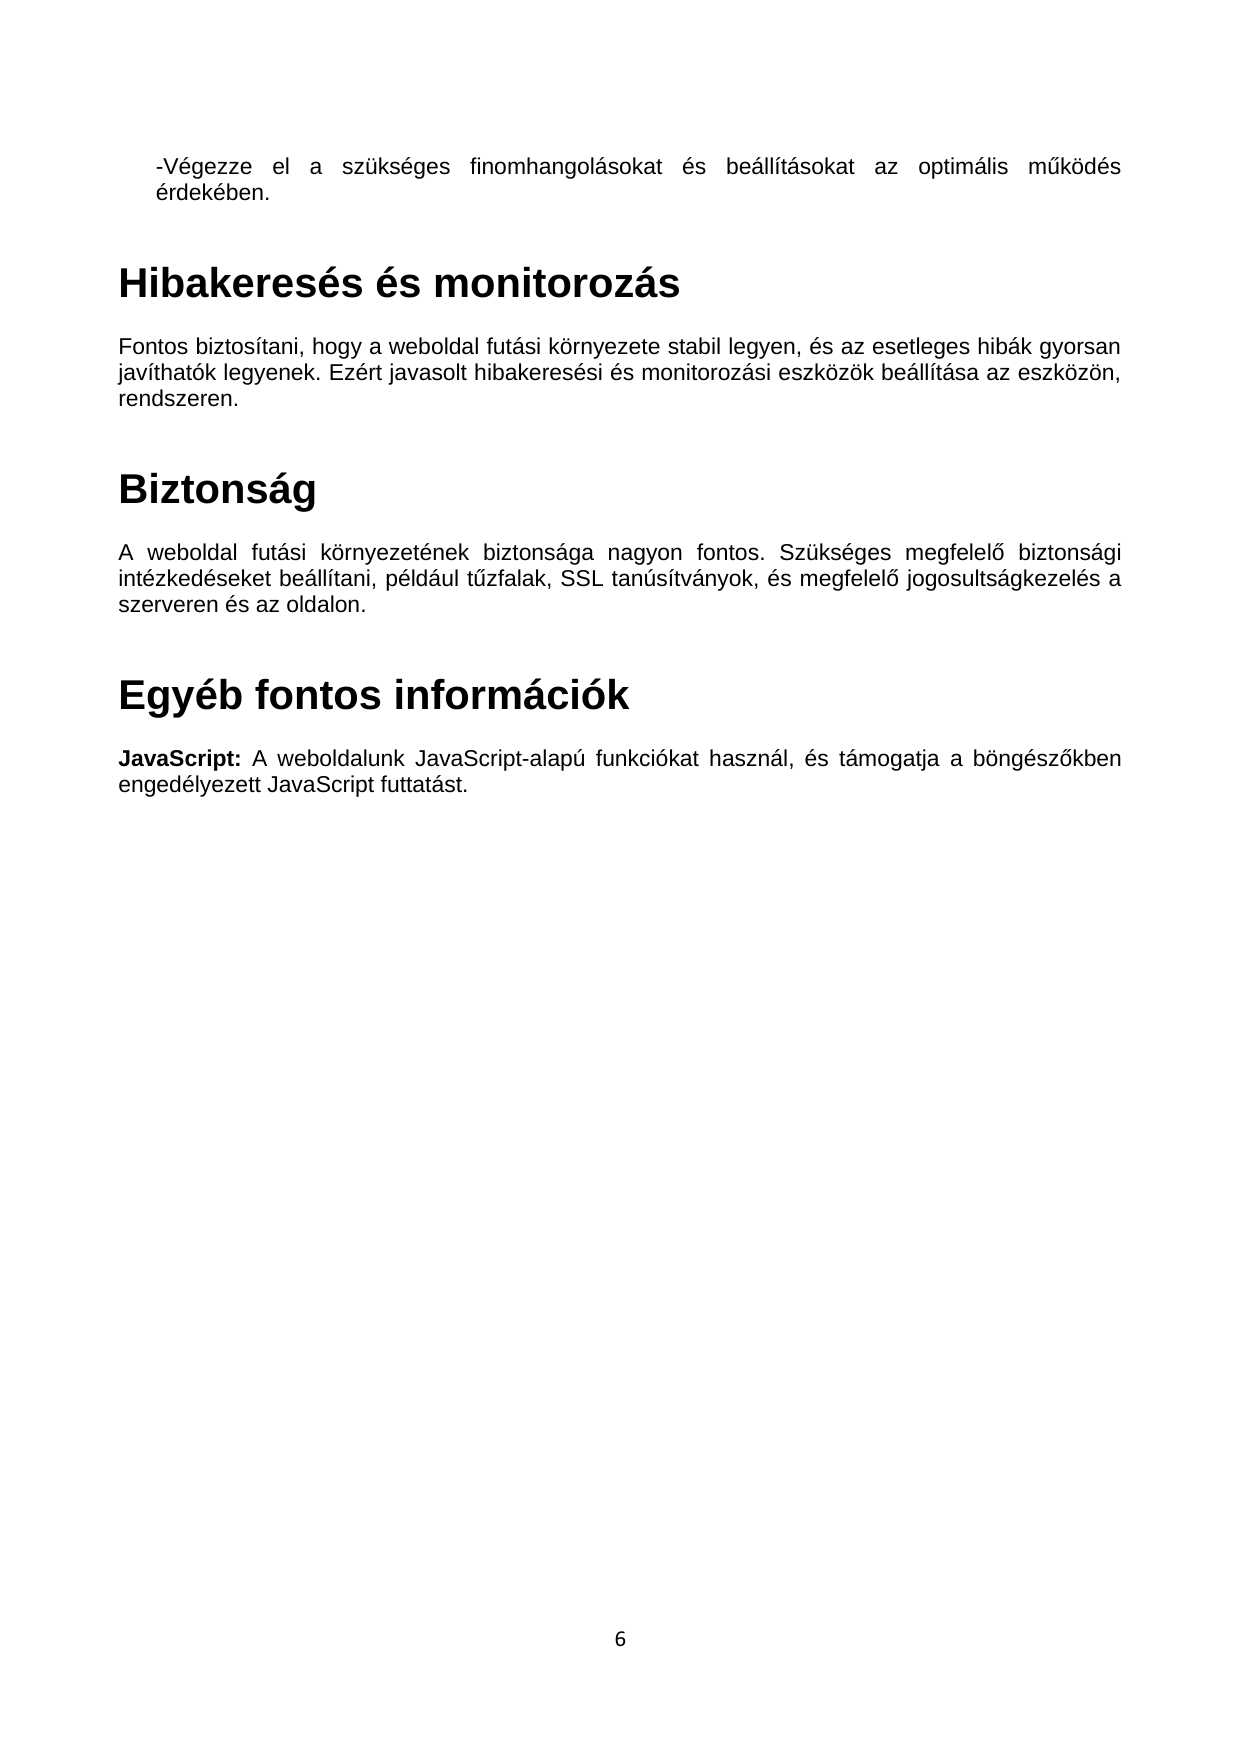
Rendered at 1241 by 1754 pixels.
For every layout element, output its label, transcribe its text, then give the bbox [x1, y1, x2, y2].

text Fontos biztosítani, hogy a weboldal futási környezete stabil legyen, és az esetleges hibák gyorsan javíthatók legyenek. Ezért javasolt hibakeresési és monitorozási eszközök beállítása az eszközön, rendszeren. [118, 333, 1122, 412]
text A weboldal futási környezetének biztonsága nagyon fontos. Szükséges megfelelő biztonsági intézkedéseket beállítani, például tűzfalak, SSL tanúsítványok, és megfelelő jogosultságkezelés a szerveren és az oldalon. [118, 539, 1122, 618]
text JavaScript: A weboldalunk JavaScript-alapú funkciókat használ, és támogatja a böngészőkben engedélyezett JavaScript futtatást. [118, 745, 1122, 797]
text Hibakeresés és monitorozás [118, 258, 1122, 306]
text Biztonság [118, 464, 1122, 512]
text Egyéb fontos információk [118, 670, 1122, 718]
text -Végezze el a szükséges finomhangolásokat és beállításokat az optimális működés érdekében. [156, 153, 1122, 206]
